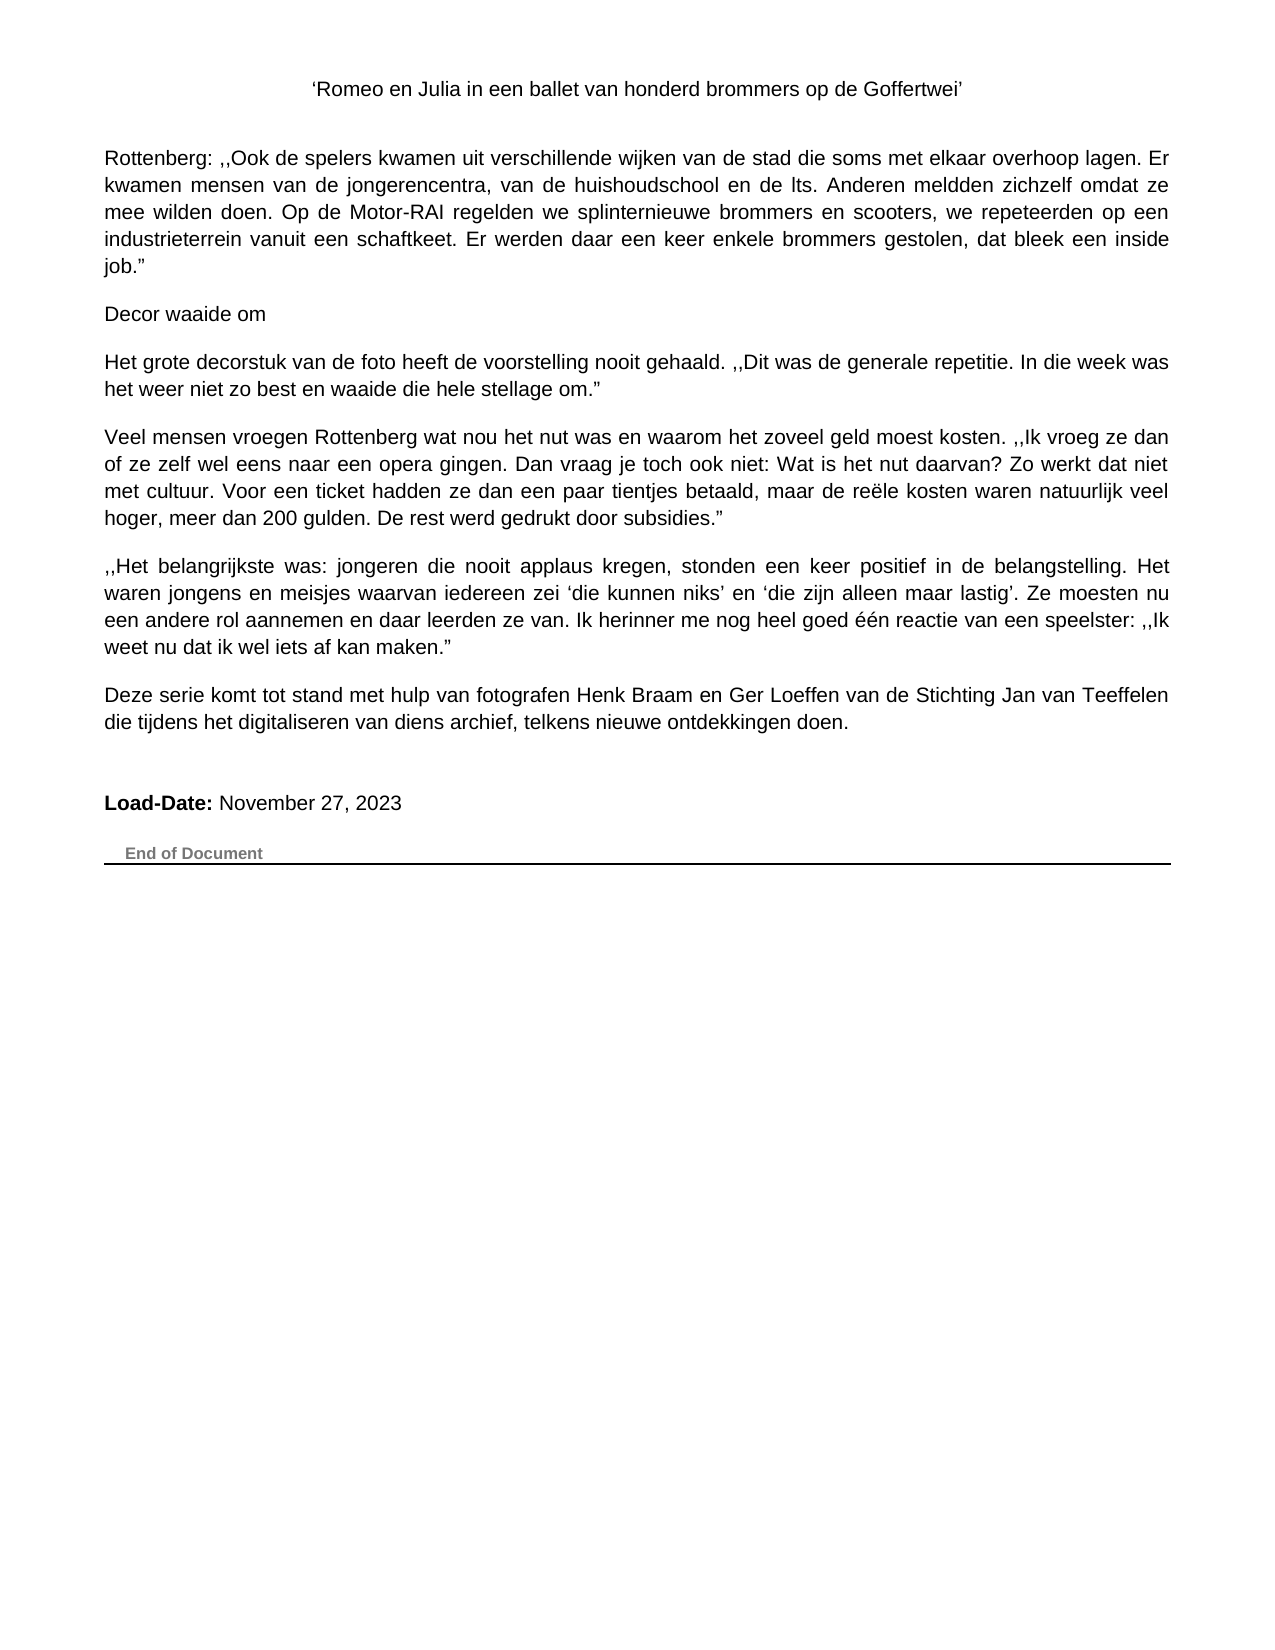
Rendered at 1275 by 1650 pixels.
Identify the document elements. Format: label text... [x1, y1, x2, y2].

text Deze serie komt tot stand met hulp van fotografen Henk Braam en Ger Loeffen van de Stichting Jan van Teeffelen die tijdens het digitaliseren van diens archief, telkens nieuwe ontdekkingen doen. [104, 680, 1171, 734]
text Het grote decorstuk van de foto heeft de voorstelling nooit gehaald. ,,Dit was de generale repetitie. In die week was het weer niet zo best en waaide die hele stellage om.” [104, 346, 1171, 401]
text Decor waaide om [104, 298, 1171, 326]
text Veel mensen vroegen Rottenberg wat nou het nut was en waarom het zoveel geld moest kosten. ,,Ik vroeg ze dan of ze zelf wel eens naar een opera gingen. Dan vraag je toch ook niet: Wat is het nut daarvan? Zo werkt dat niet met cultuur. Voor een ticket hadden ze dan een paar tientjes betaald, maar de reële kosten waren natuurlijk veel hoger, meer dan 200 gulden. De rest werd gedrukt door subsidies.” [104, 421, 1171, 530]
text Load-Date: November 27, 2023 [104, 759, 1171, 815]
text ,,Het belangrijkste was: jongeren die nooit applaus kregen, stonden een keer positief in de belangstelling. Het waren jongens en meisjes waarvan iedereen zei ‘die kunnen niks’ en ‘die zijn alleen maar lastig’. Ze moesten nu een andere rol aannemen en daar leerden ze van. Ik herinner me nog heel goed één reactie van een speelster: ,,Ik weet nu dat ik wel iets af kan maken.” [104, 551, 1171, 659]
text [104, 142, 1171, 278]
text End of Document [125, 843, 1171, 863]
